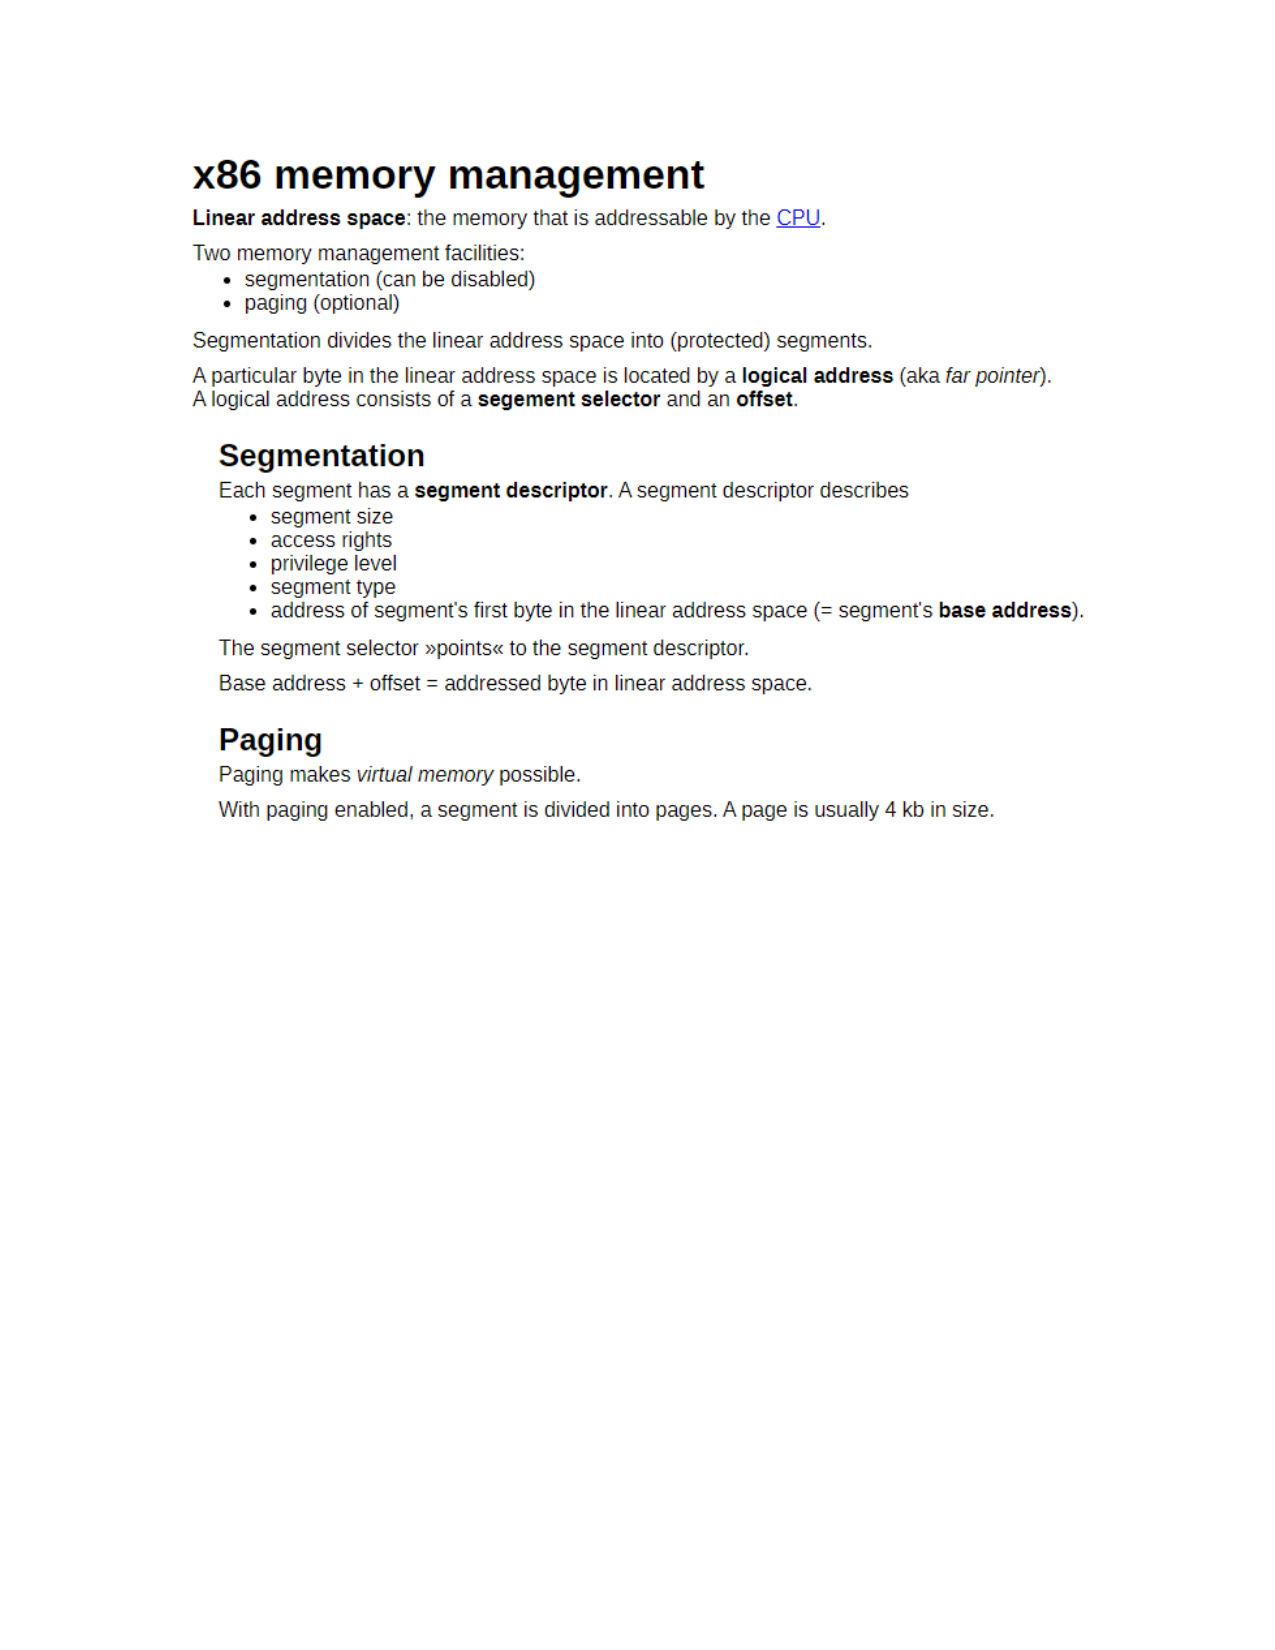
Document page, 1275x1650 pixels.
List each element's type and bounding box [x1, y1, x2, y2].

picture [177, 147, 1098, 830]
